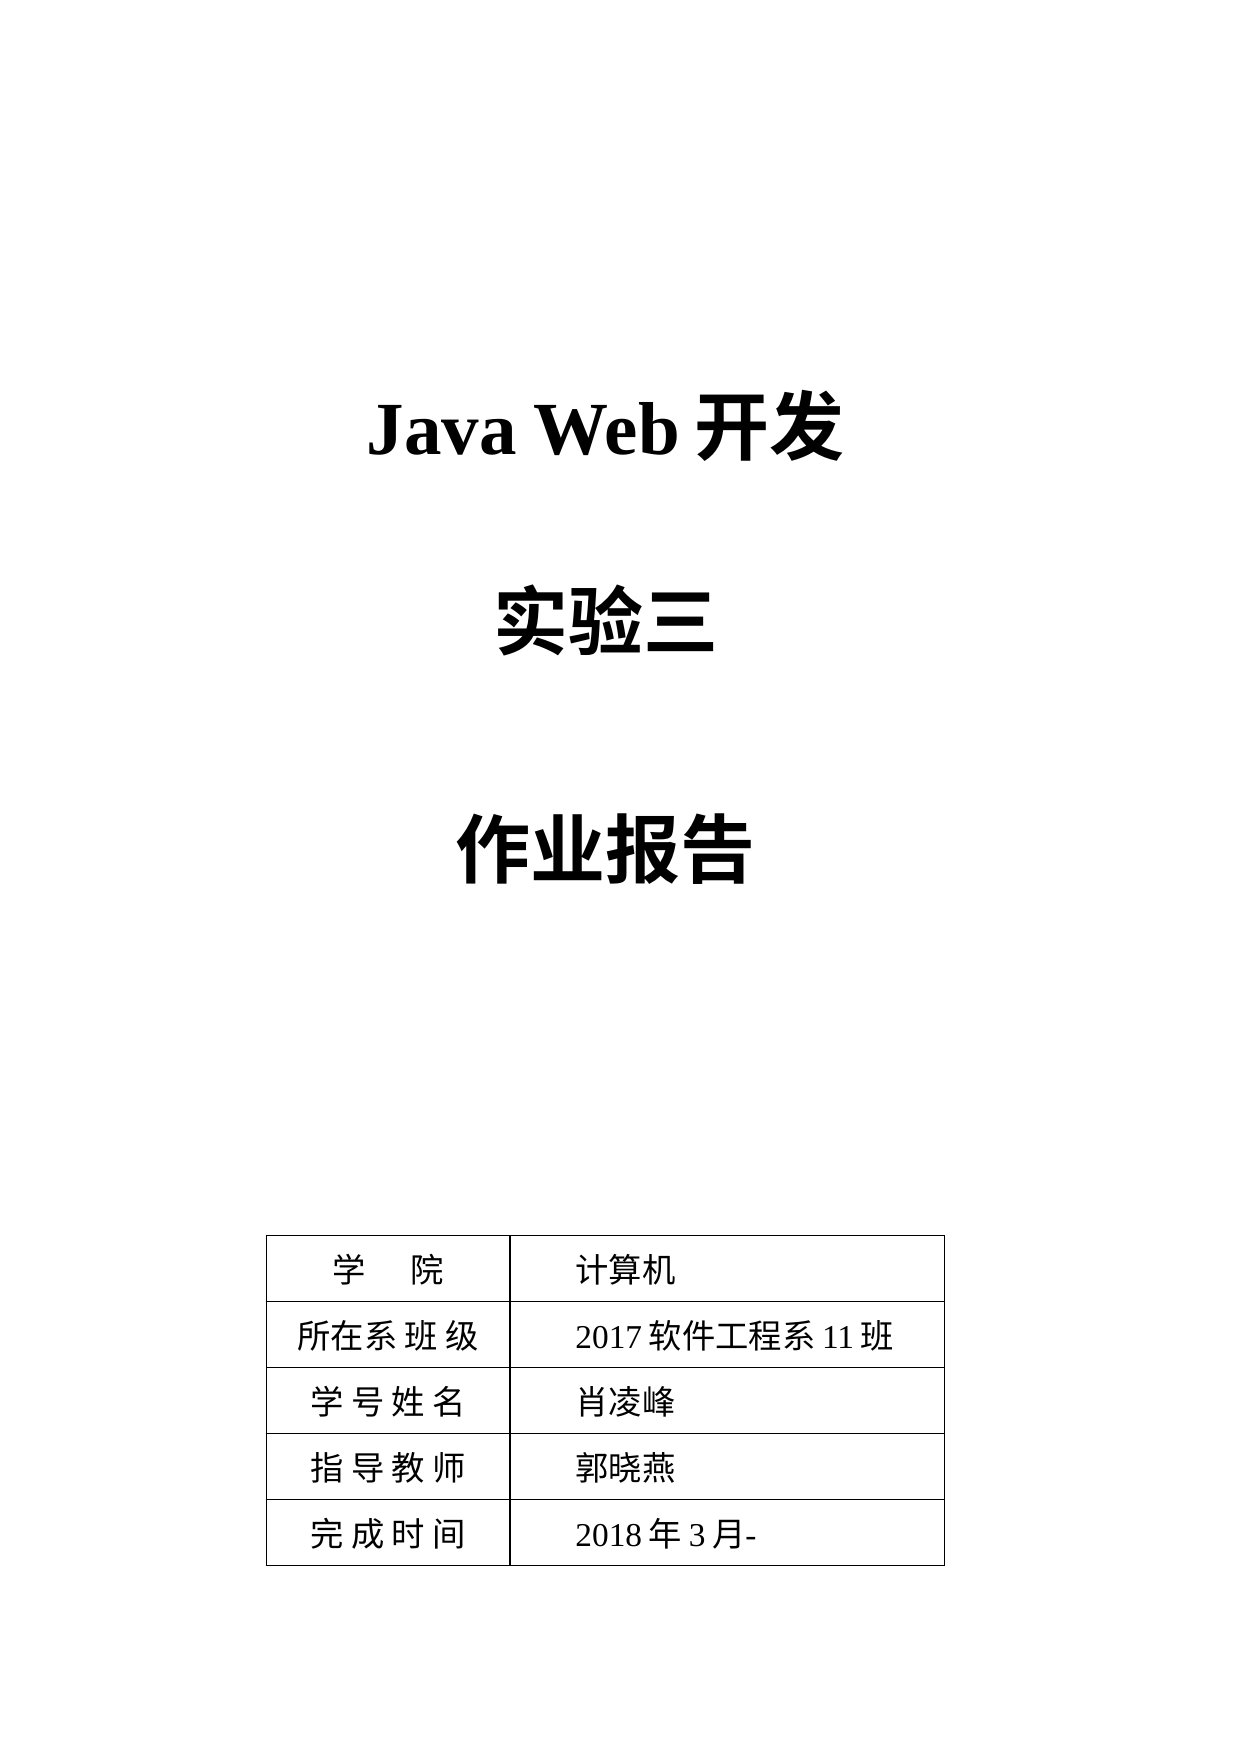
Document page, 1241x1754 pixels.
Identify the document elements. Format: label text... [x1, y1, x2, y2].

table_header 学 院 [267, 1236, 509, 1301]
text 作业报告 [118, 779, 1093, 909]
table_cell 2017软件工程系11班 [511, 1302, 944, 1367]
table_cell 肖凌峰 [511, 1368, 944, 1433]
table_cell 指 导 教 师 [267, 1434, 509, 1499]
table_cell 学 号 姓 名 [267, 1368, 509, 1433]
text Java Web开发 [118, 357, 1093, 487]
table_cell 郭晓燕 [511, 1434, 944, 1499]
text 实验三 [118, 552, 1093, 682]
table_cell 所在系 班 级 [267, 1302, 509, 1367]
table_cell 2018年3月- [511, 1500, 944, 1565]
table_cell 完 成 时 间 [267, 1500, 509, 1565]
table_header 计算机 [511, 1236, 944, 1301]
